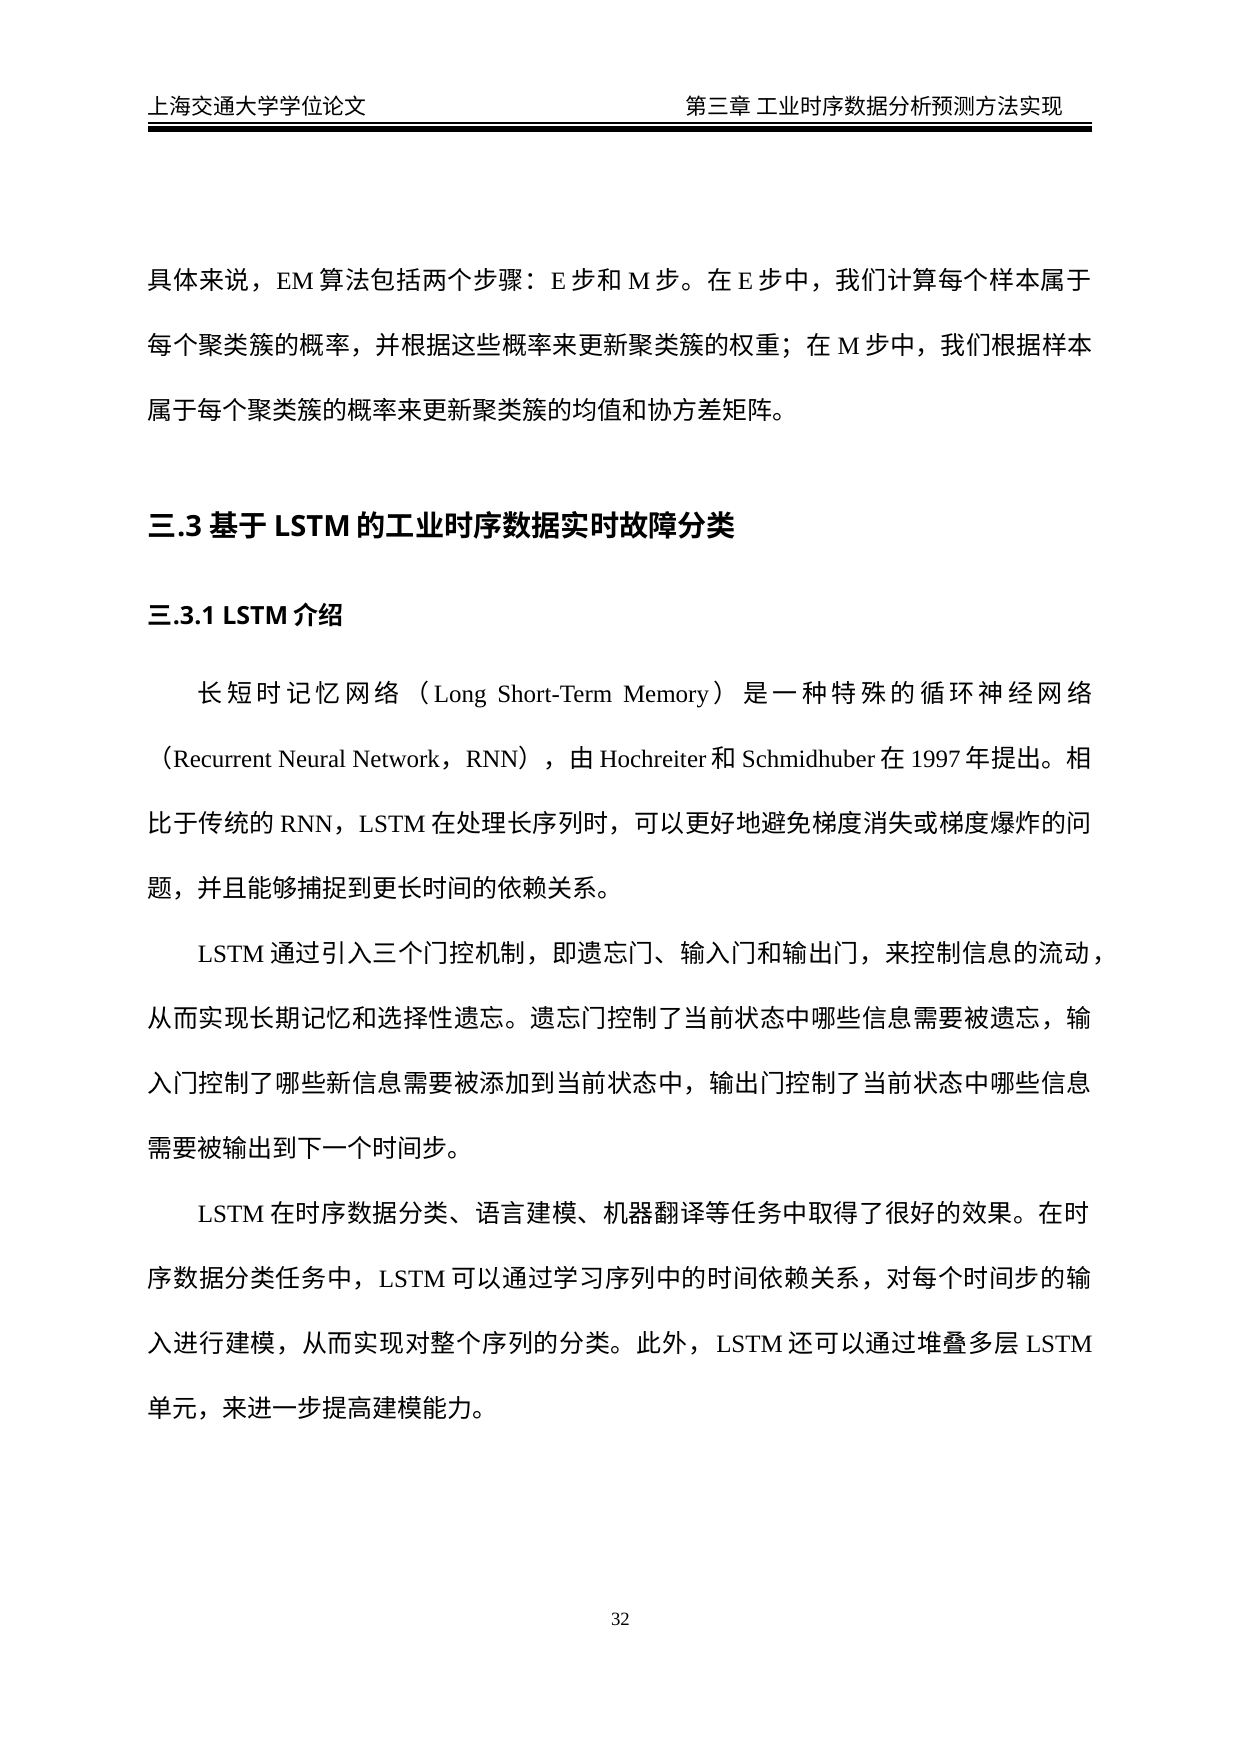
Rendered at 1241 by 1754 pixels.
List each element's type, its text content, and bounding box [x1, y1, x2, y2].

subtitle 基于LSTM的工业时序数据实时故障分类 [148, 491, 1092, 556]
text 长短时记忆网络（Long Short-Term Memory）是一种特殊的循环神经网络（Recurrent Neural Network，RNN），由Hochreiter和Schmidhuber在1997年提出。相比于传统的RNN，LSTM在处理长序列时，可以更好地避免梯度消失或梯度爆炸的问题，并且能够捕捉到更长时间的依赖关系。 [148, 659, 1092, 919]
text LSTM通过引入三个门控机制，即遗忘门、输入门和输出门，来控制信息的流动，从而实现长期记忆和选择性遗忘。遗忘门控制了当前状态中哪些信息需要被遗忘，输入门控制了哪些新信息需要被添加到当前状态中，输出门控制了当前状态中哪些信息需要被输出到下一个时间步。 [148, 919, 1092, 1179]
subtitle LSTM介绍 [148, 581, 1092, 646]
text LSTM在时序数据分类、语言建模、机器翻译等任务中取得了很好的效果。在时序数据分类任务中，LSTM可以通过学习序列中的时间依赖关系，对每个时间步的输入进行建模，从而实现对整个序列的分类。此外，LSTM还可以通过堆叠多层LSTM单元，来进一步提高建模能力。 [148, 1179, 1092, 1439]
